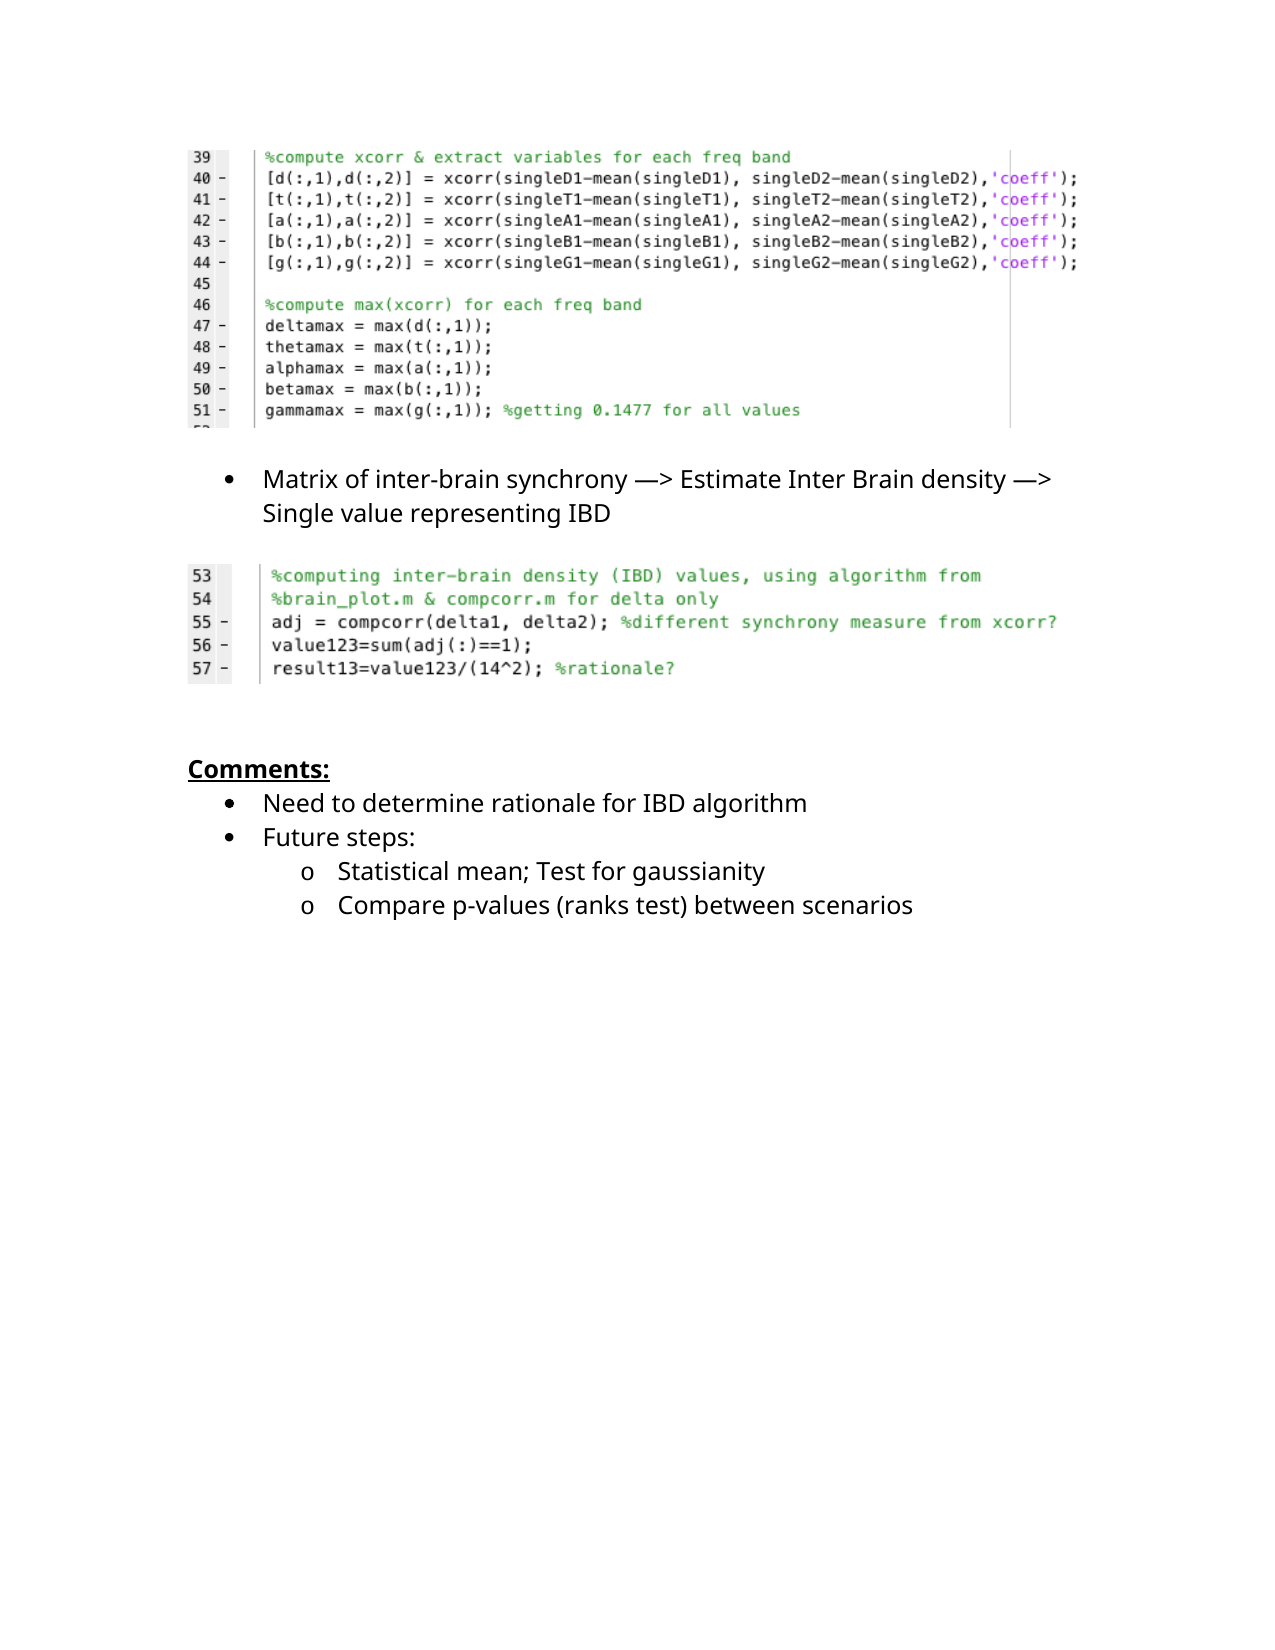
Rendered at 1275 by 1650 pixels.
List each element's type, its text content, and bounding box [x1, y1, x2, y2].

text Comments: [187, 751, 1087, 786]
picture [187, 150, 1088, 428]
list Matrix of inter-brain synchrony —> Estimate Inter Brain density —> Single value representing IBD [225, 462, 1087, 530]
list Compare p-values (ranks test) between scenarios [300, 888, 1087, 922]
list Statistical mean; Test for gaussianity [300, 854, 1087, 888]
list Future steps: [225, 819, 1087, 854]
picture [187, 564, 1088, 684]
list Need to determine rationale for IBD algorithm [225, 786, 1087, 819]
